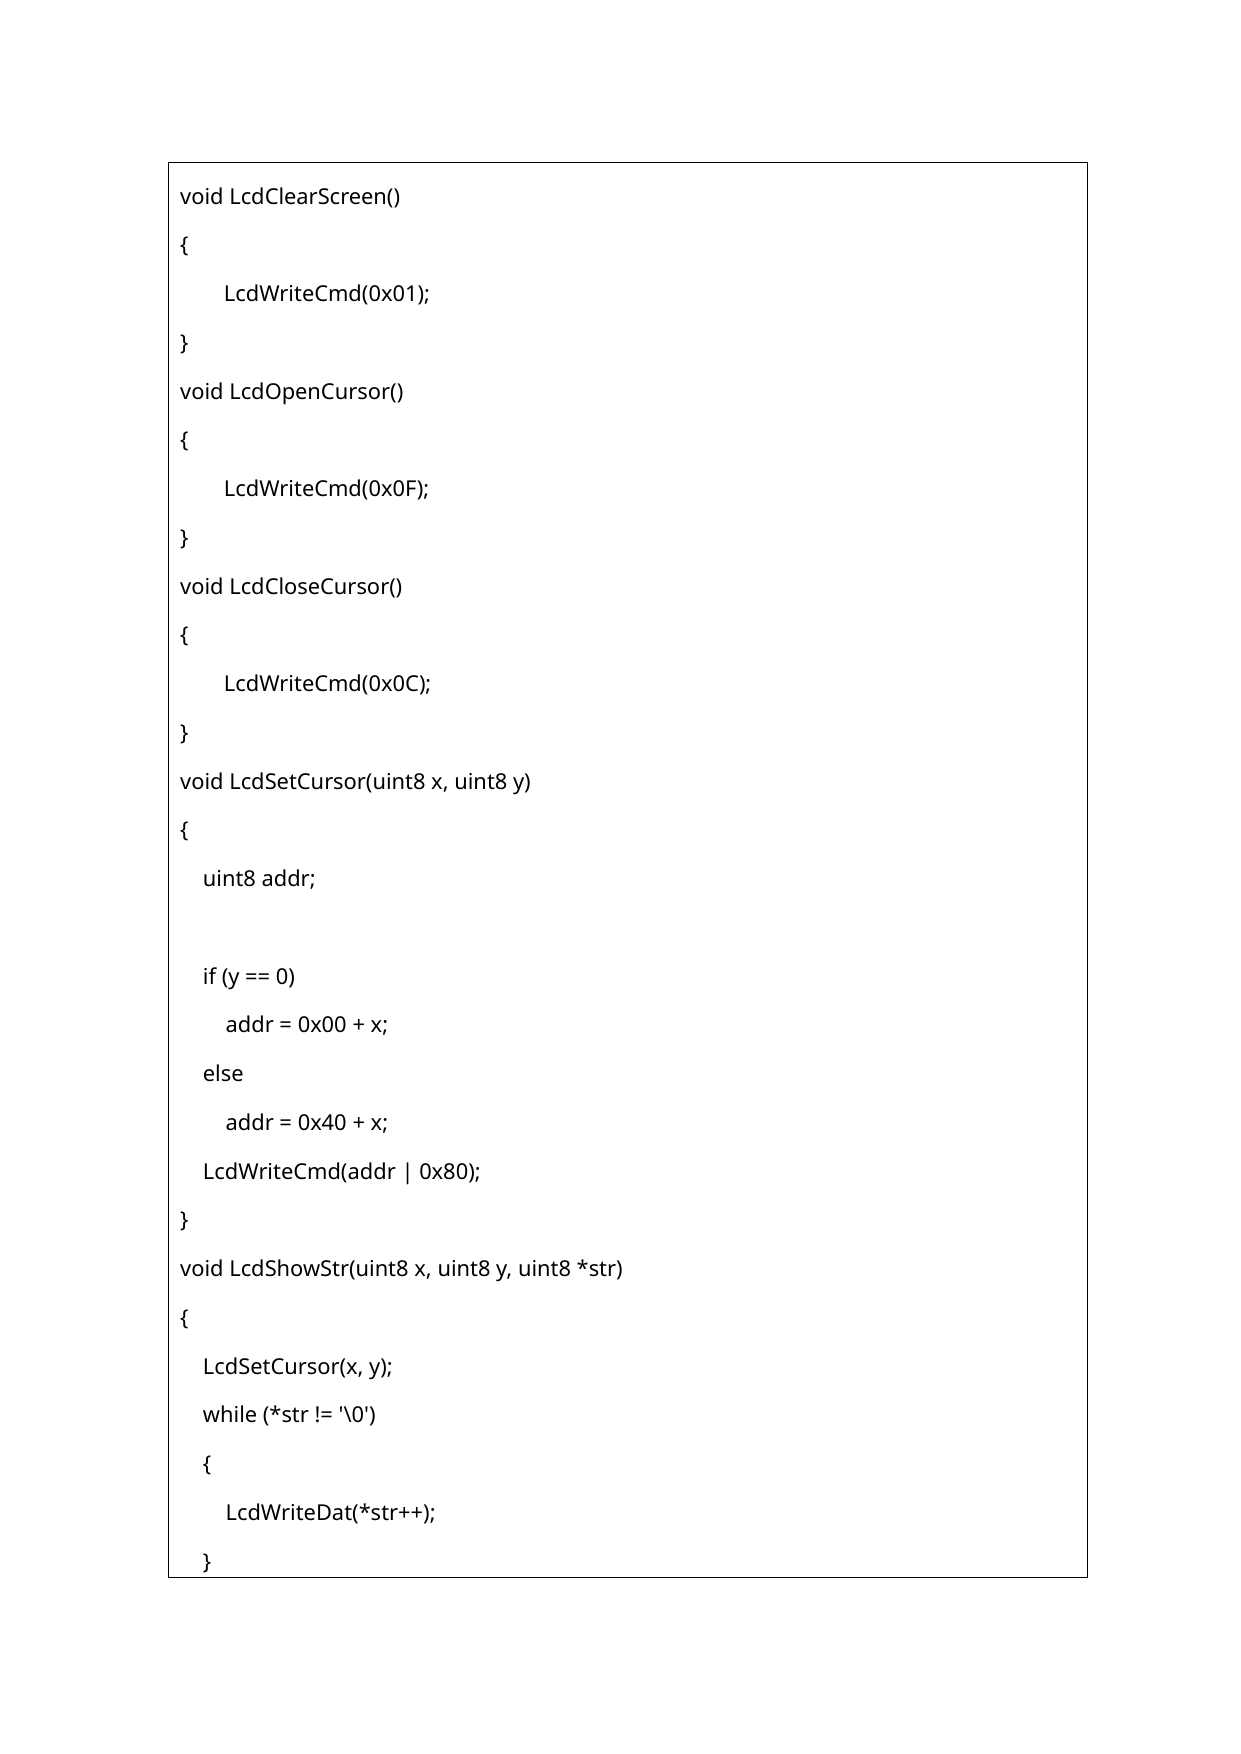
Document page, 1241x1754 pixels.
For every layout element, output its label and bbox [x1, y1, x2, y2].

table_cell [169, 163, 1087, 1577]
